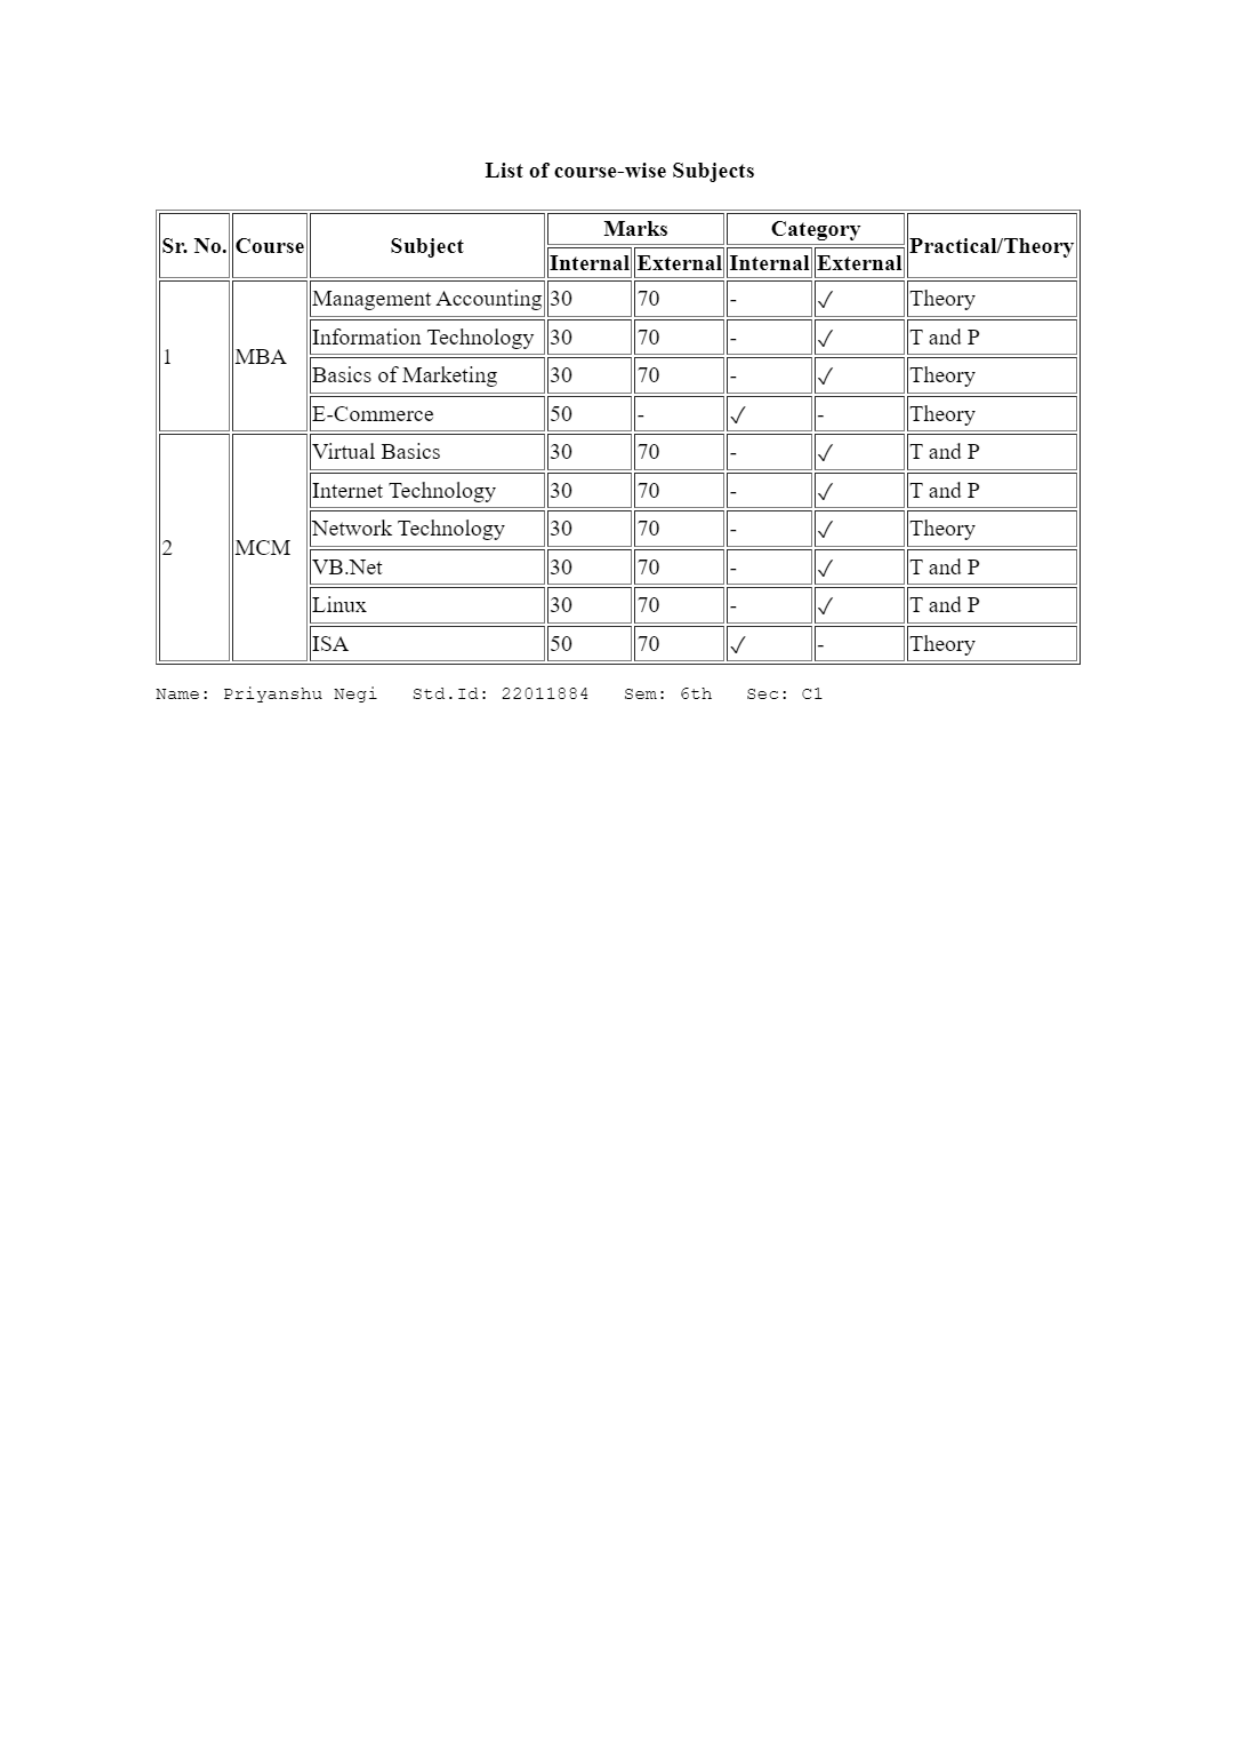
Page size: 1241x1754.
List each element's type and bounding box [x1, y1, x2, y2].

picture [150, 150, 1091, 714]
